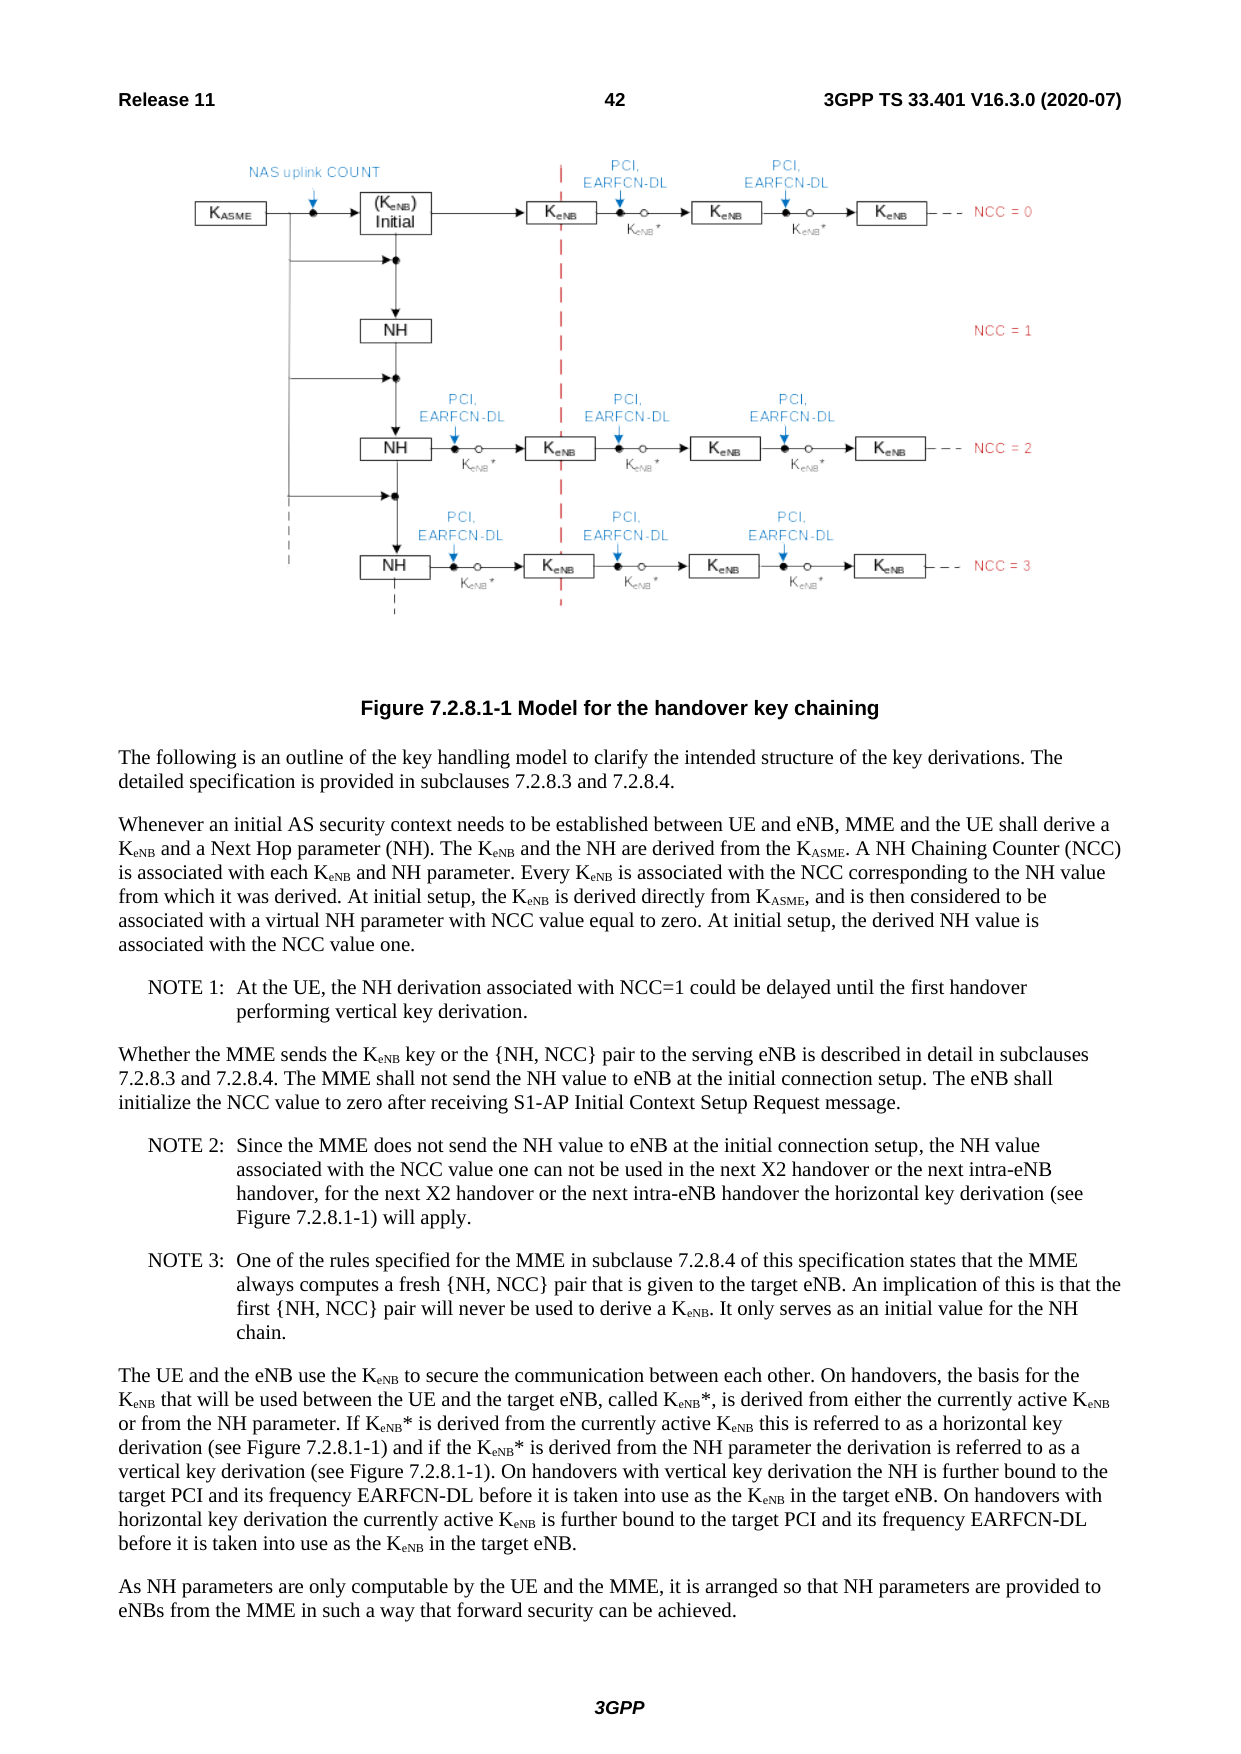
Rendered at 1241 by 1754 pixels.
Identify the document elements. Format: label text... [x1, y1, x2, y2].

text NOTE 1: At the UE, the NH derivation associated with NCC=1 could be delayed until the first handover performing vertical key derivation. [148, 975, 1122, 1023]
text Whether the MME sends the KeNB key or the {NH, NCC} pair to the serving eNB is described in detail in subclauses 7.2.8.3 and 7.2.8.4. The MME shall not send the NH value to eNB at the initial connection setup. The eNB shall initialize the NCC value to zero after receiving S1-AP Initial Context Setup Request message. [118, 1042, 1122, 1114]
text Whenever an initial AS security context needs to be established between UE and eNB, MME and the UE shall derive a KeNB and a Next Hop parameter (NH). The KeNB and the NH are derived from the KASME. A NH Chaining Counter (NCC) is associated with each KeNB and NH parameter. Every KeNB is associated with the NCC corresponding to the NH value from which it was derived. At initial setup, the KeNB is derived directly from KASME, and is then considered to be associated with a virtual NH parameter with NCC value equal to zero. At initial setup, the derived NH value is associated with the NCC value one. [118, 812, 1122, 956]
text As NH parameters are only computable by the UE and the MME, it is arranged so that NH parameters are provided to eNBs from the MME in such a way that forward security can be achieved. [118, 1574, 1122, 1622]
text NOTE 3: One of the rules specified for the MME in subclause 7.2.8.4 of this specification states that the MME always computes a fresh {NH, NCC} pair that is given to the target eNB. An implication of this is that the first {NH, NCC} pair will never be used to derive a KeNB. It only serves as an initial value for the NH chain. [148, 1248, 1122, 1344]
text NOTE 2: Since the MME does not send the NH value to eNB at the initial connection setup, the NH value associated with the NCC value one can not be used in the next X2 handover or the next intra-eNB handover, for the next X2 handover or the next intra-eNB handover the horizontal key derivation (see Figure 7.2.8.1-1) will apply. [148, 1133, 1122, 1229]
text The following is an outline of the key handling model to clarify the intended structure of the key derivations. The detailed specification is provided in subclauses 7.2.8.3 and 7.2.8.4. [118, 745, 1122, 793]
text Figure 7.2.8.1-1 Model for the handover key chaining [118, 696, 1122, 720]
text The UE and the eNB use the KeNB to secure the communication between each other. On handovers, the basis for the KeNB that will be used between the UE and the target eNB, called KeNB*, is derived from either the currently active KeNB or from the NH parameter. If KeNB* is derived from the currently active KeNB this is referred to as a horizontal key derivation (see Figure 7.2.8.1-1) and if the KeNB* is derived from the NH parameter the derivation is referred to as a vertical key derivation (see Figure 7.2.8.1-1). On handovers with vertical key derivation the NH is further bound to the target PCI and its frequency EARFCN-DL before it is taken into use as the KeNB in the target eNB. On handovers with horizontal key derivation the currently active KeNB is further bound to the target PCI and its frequency EARFCN-DL before it is taken into use as the KeNB in the target eNB. [118, 1363, 1122, 1555]
